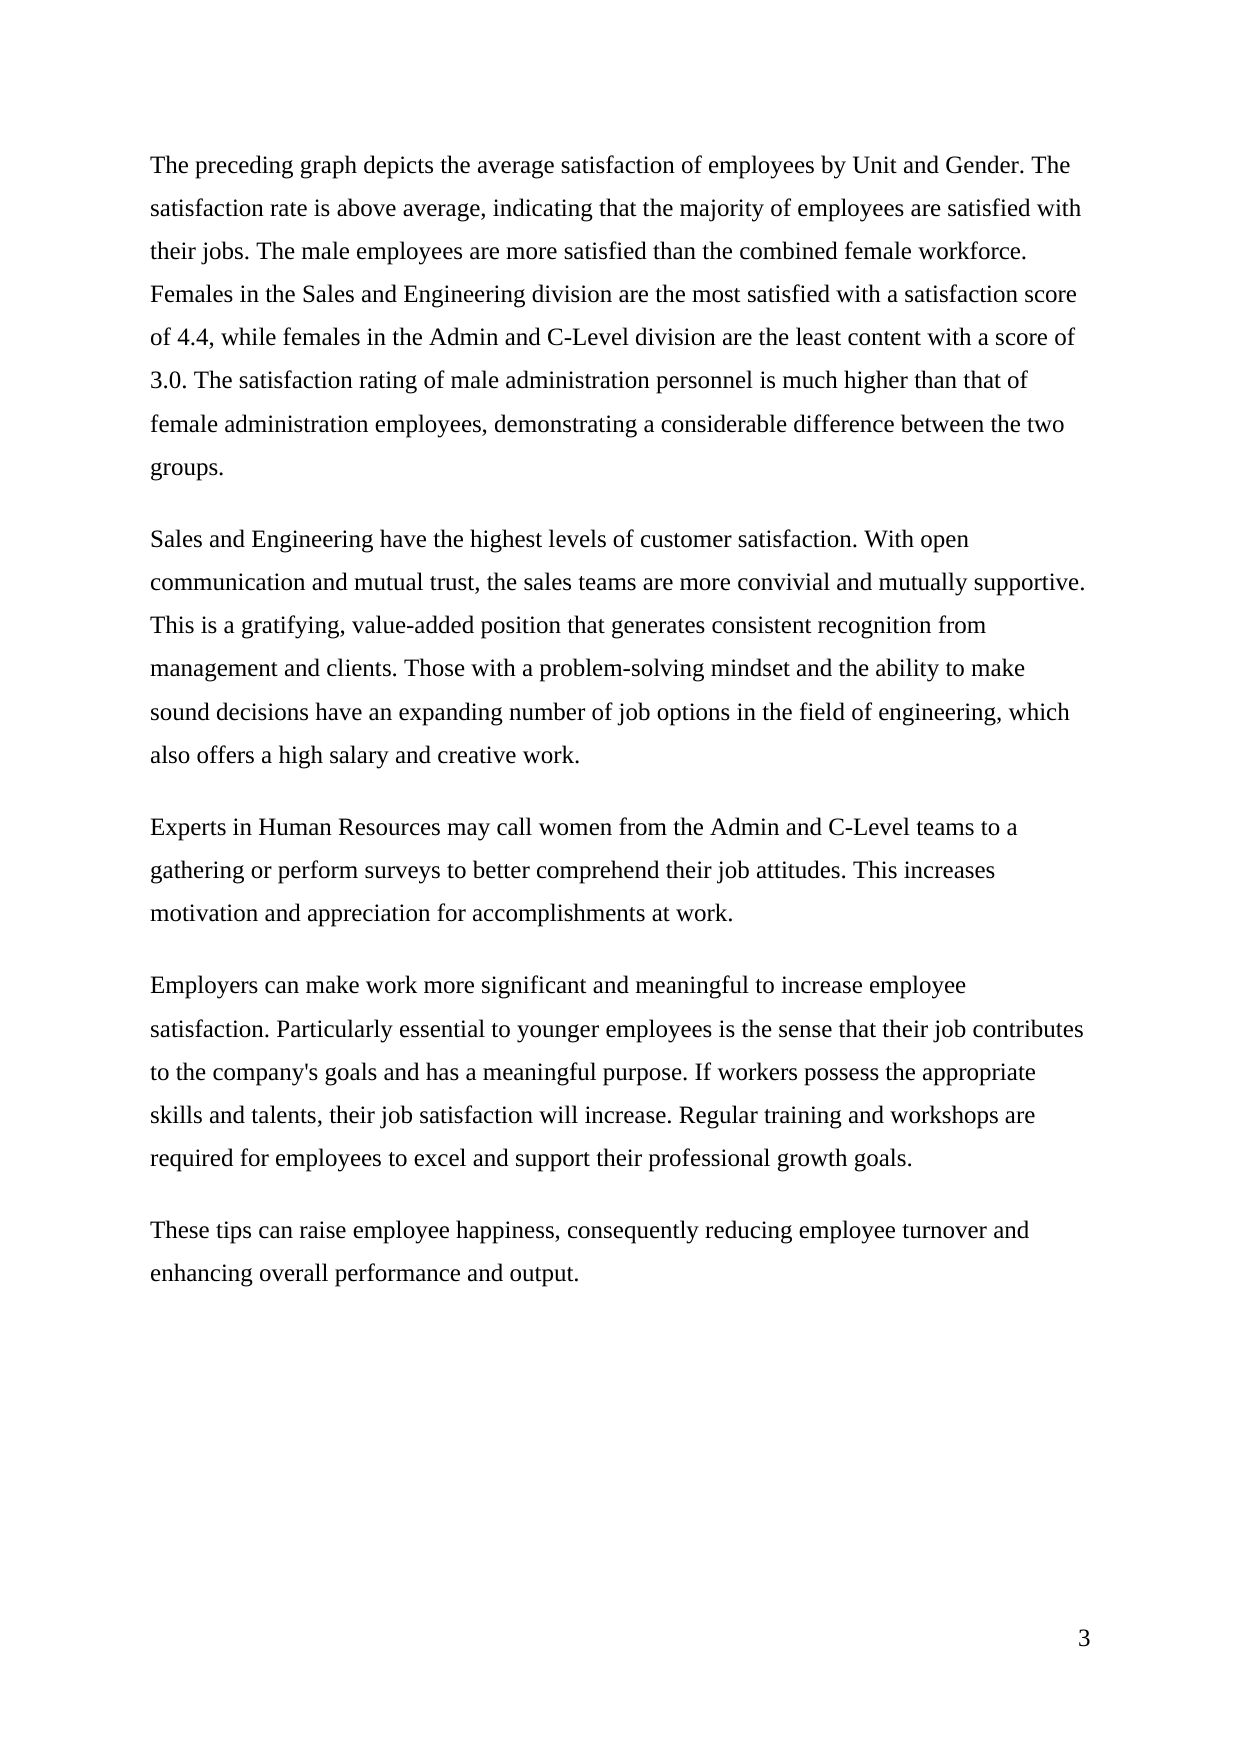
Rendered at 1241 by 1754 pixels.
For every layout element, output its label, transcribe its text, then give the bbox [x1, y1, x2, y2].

text Employers can make work more significant and meaningful to increase employee satisfaction. Particularly essential to younger employees is the sense that their job contributes to the company's goals and has a meaningful purpose. If workers possess the appropriate skills and talents, their job satisfaction will increase. Regular training and workshops are required for employees to excel and support their professional growth goals. [150, 971, 1090, 1172]
text These tips can raise employee happiness, consequently reducing employee turnover and enhancing overall performance and output. [150, 1215, 1090, 1287]
text The preceding graph depicts the average satisfaction of employees by Unit and Gender. The satisfaction rate is above average, indicating that the majority of employees are satisfied with their jobs. The male employees are more satisfied than the combined female workforce. Females in the Sales and Engineering division are the most satisfied with a satisfaction score of 4.4, while females in the Admin and C-Level division are the least content with a score of 3.0. The satisfaction rating of male administration personnel is much higher than that of female administration employees, demonstrating a considerable difference between the two groups. [150, 150, 1090, 481]
text Sales and Engineering have the highest levels of customer satisfaction. With open communication and mutual trust, the sales teams are more convivial and mutually supportive. This is a gratifying, value-added position that generates consistent recognition from management and clients. Those with a problem-solving mindset and the ability to make sound decisions have an expanding number of job options in the field of engineering, which also offers a high salary and creative work. [150, 524, 1090, 768]
text Experts in Human Resources may call women from the Admin and C-Level teams to a gathering or perform surveys to better comprehend their job attitudes. This increases motivation and appreciation for accomplishments at work. [150, 812, 1090, 927]
